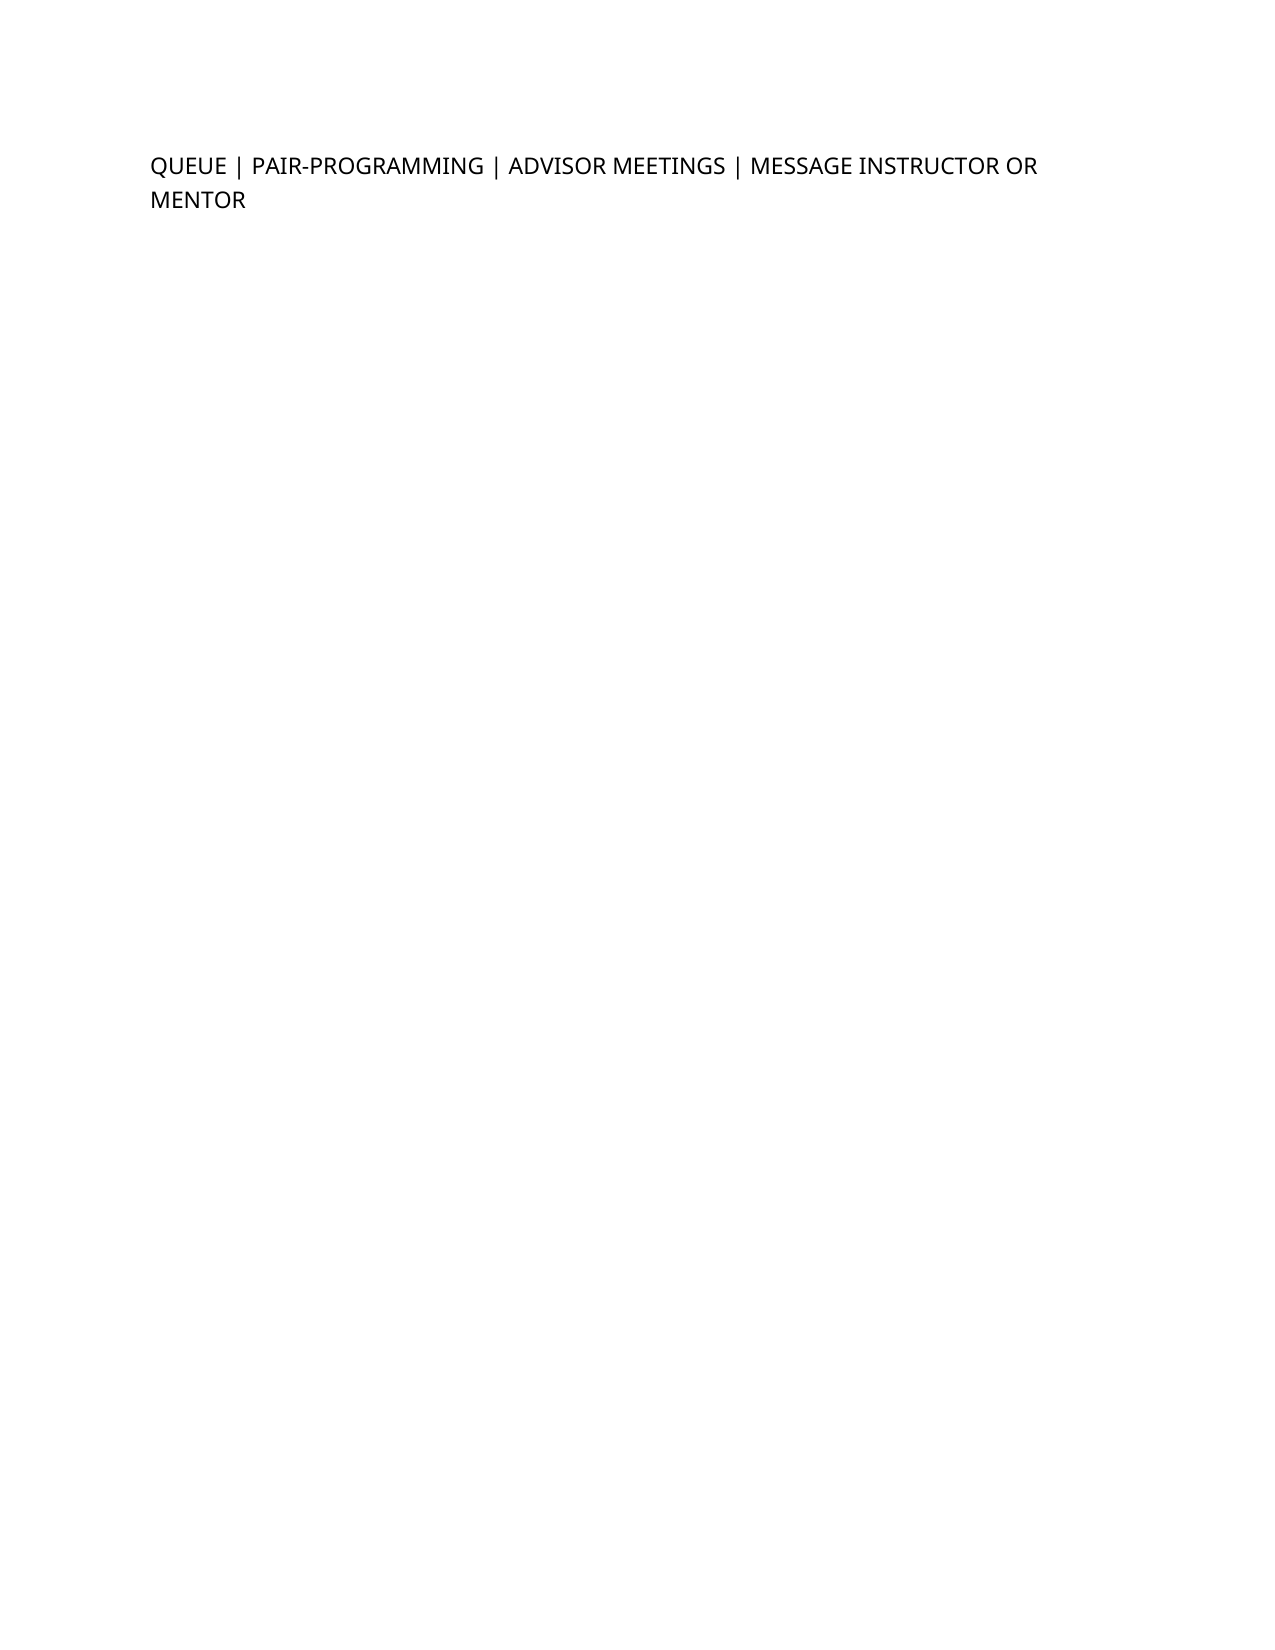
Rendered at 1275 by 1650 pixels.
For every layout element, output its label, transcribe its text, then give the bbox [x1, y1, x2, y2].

text QUEUE | PAIR-PROGRAMMING | ADVISOR MEETINGS | MESSAGE INSTRUCTOR OR MENTOR [150, 150, 1125, 215]
